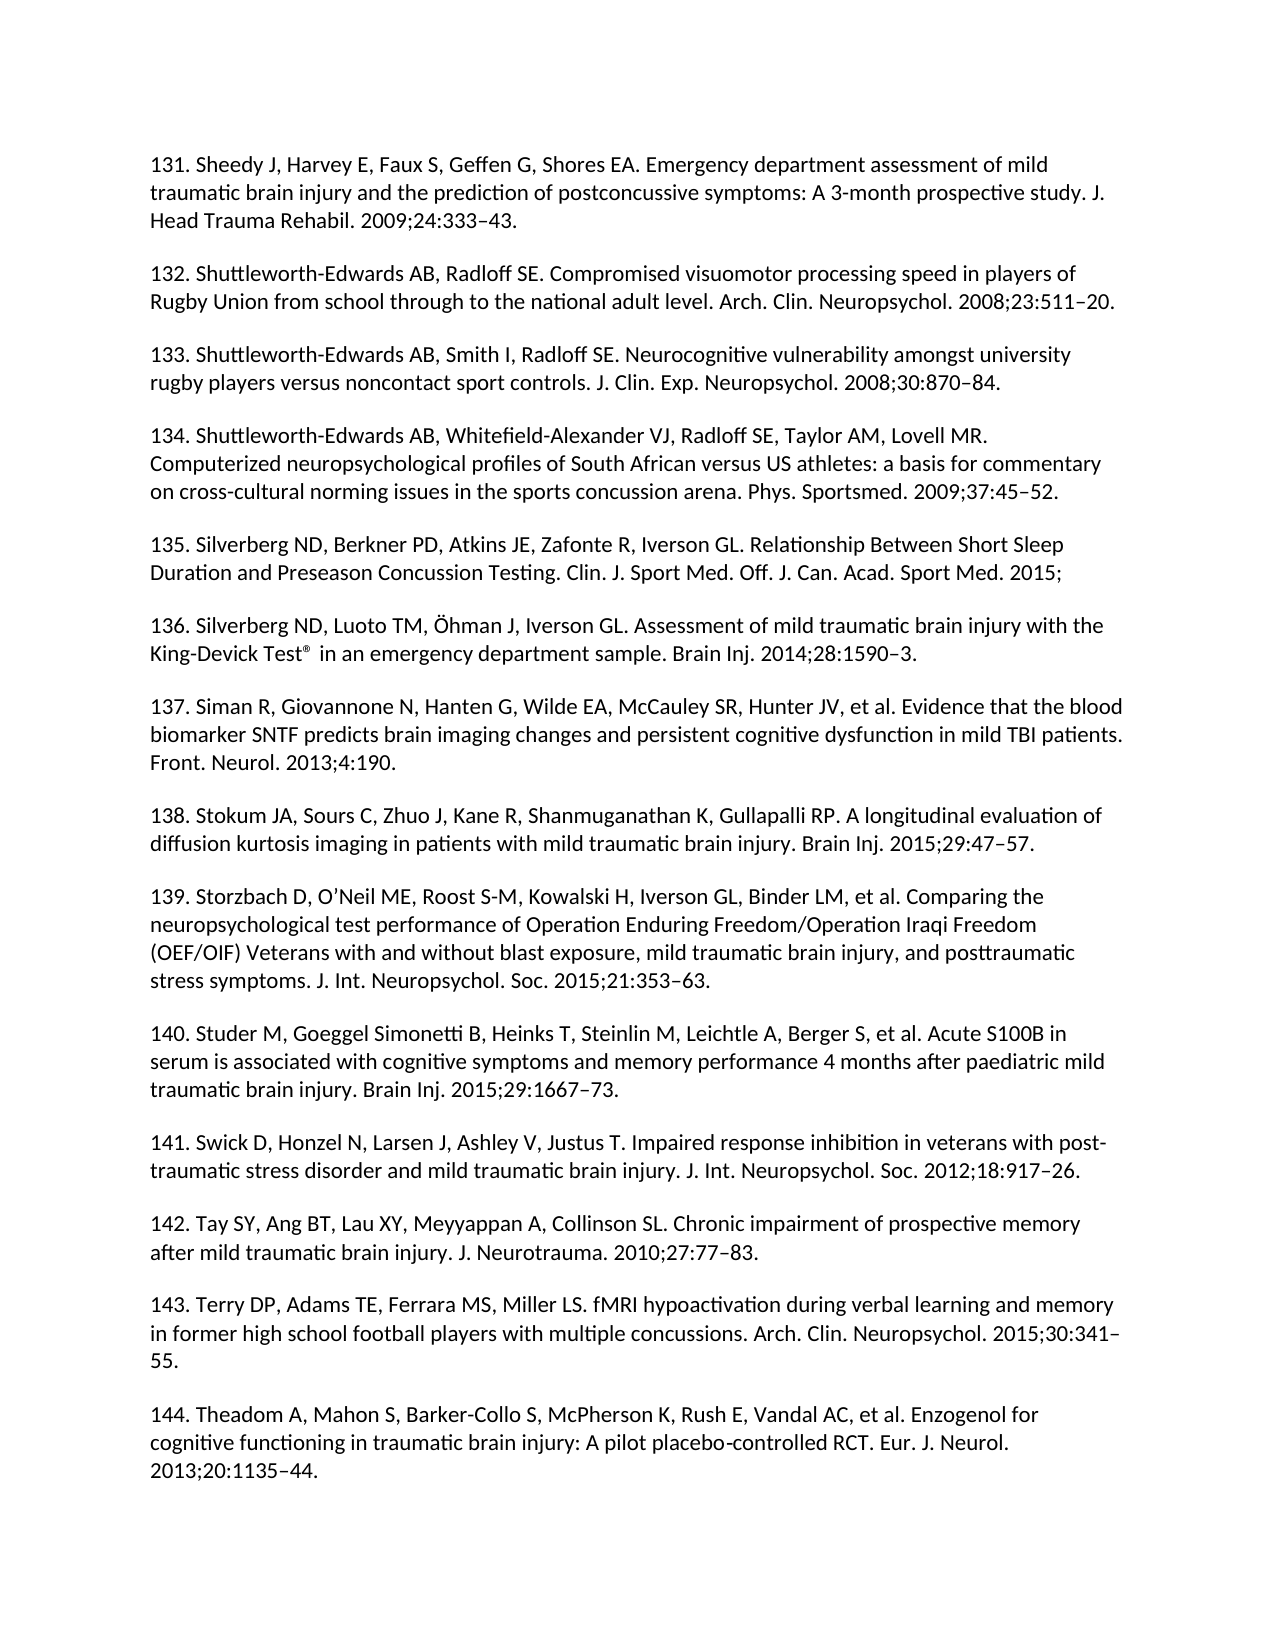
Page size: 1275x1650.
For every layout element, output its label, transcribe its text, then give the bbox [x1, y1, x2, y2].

text 143. Terry DP, Adams TE, Ferrara MS, Miller LS. fMRI hypoactivation during verbal learning and memory in former high school football players with multiple concussions. Arch. Clin. Neuropsychol. 2015;30:341–55. [150, 1291, 1125, 1375]
text 137. Siman R, Giovannone N, Hanten G, Wilde EA, McCauley SR, Hunter JV, et al. Evidence that the blood biomarker SNTF predicts brain imaging changes and persistent cognitive dysfunction in mild TBI patients. Front. Neurol. 2013;4:190. [150, 692, 1125, 776]
text 141. Swick D, Honzel N, Larsen J, Ashley V, Justus T. Impaired response inhibition in veterans with post-traumatic stress disorder and mild traumatic brain injury. J. Int. Neuropsychol. Soc. 2012;18:917–26. [150, 1128, 1125, 1184]
text 136. Silverberg ND, Luoto TM, Öhman J, Iverson GL. Assessment of mild traumatic brain injury with the King-Devick Test® in an emergency department sample. Brain Inj. 2014;28:1590–3. [150, 611, 1125, 667]
text 139. Storzbach D, O’Neil ME, Roost S-M, Kowalski H, Iverson GL, Binder LM, et al. Comparing the neuropsychological test performance of Operation Enduring Freedom/Operation Iraqi Freedom (OEF/OIF) Veterans with and without blast exposure, mild traumatic brain injury, and posttraumatic stress symptoms. J. Int. Neuropsychol. Soc. 2015;21:353–63. [150, 882, 1125, 994]
text 134. Shuttleworth-Edwards AB, Whitefield-Alexander VJ, Radloff SE, Taylor AM, Lovell MR. Computerized neuropsychological profiles of South African versus US athletes: a basis for commentary on cross-cultural norming issues in the sports concussion arena. Phys. Sportsmed. 2009;37:45–52. [150, 421, 1125, 505]
text 135. Silverberg ND, Berkner PD, Atkins JE, Zafonte R, Iverson GL. Relationship Between Short Sleep Duration and Preseason Concussion Testing. Clin. J. Sport Med. Off. J. Can. Acad. Sport Med. 2015; [150, 530, 1125, 586]
text 142. Tay SY, Ang BT, Lau XY, Meyyappan A, Collinson SL. Chronic impairment of prospective memory after mild traumatic brain injury. J. Neurotrauma. 2010;27:77–83. [150, 1209, 1125, 1266]
text 132. Shuttleworth-Edwards AB, Radloff SE. Compromised visuomotor processing speed in players of Rugby Union from school through to the national adult level. Arch. Clin. Neuropsychol. 2008;23:511–20. [150, 259, 1125, 315]
text 138. Stokum JA, Sours C, Zhuo J, Kane R, Shanmuganathan K, Gullapalli RP. A longitudinal evaluation of diffusion kurtosis imaging in patients with mild traumatic brain injury. Brain Inj. 2015;29:47–57. [150, 801, 1125, 857]
text 140. Studer M, Goeggel Simonetti B, Heinks T, Steinlin M, Leichtle A, Berger S, et al. Acute S100B in serum is associated with cognitive symptoms and memory performance 4 months after paediatric mild traumatic brain injury. Brain Inj. 2015;29:1667–73. [150, 1019, 1125, 1103]
text 144. Theadom A, Mahon S, Barker-Collo S, McPherson K, Rush E, Vandal AC, et al. Enzogenol for cognitive functioning in traumatic brain injury: A pilot placebo‐controlled RCT. Eur. J. Neurol. 2013;20:1135–44. [150, 1400, 1125, 1484]
text 133. Shuttleworth-Edwards AB, Smith I, Radloff SE. Neurocognitive vulnerability amongst university rugby players versus noncontact sport controls. J. Clin. Exp. Neuropsychol. 2008;30:870–84. [150, 340, 1125, 396]
text 131. Sheedy J, Harvey E, Faux S, Geffen G, Shores EA. Emergency department assessment of mild traumatic brain injury and the prediction of postconcussive symptoms: A 3-month prospective study. J. Head Trauma Rehabil. 2009;24:333–43. [150, 150, 1125, 234]
